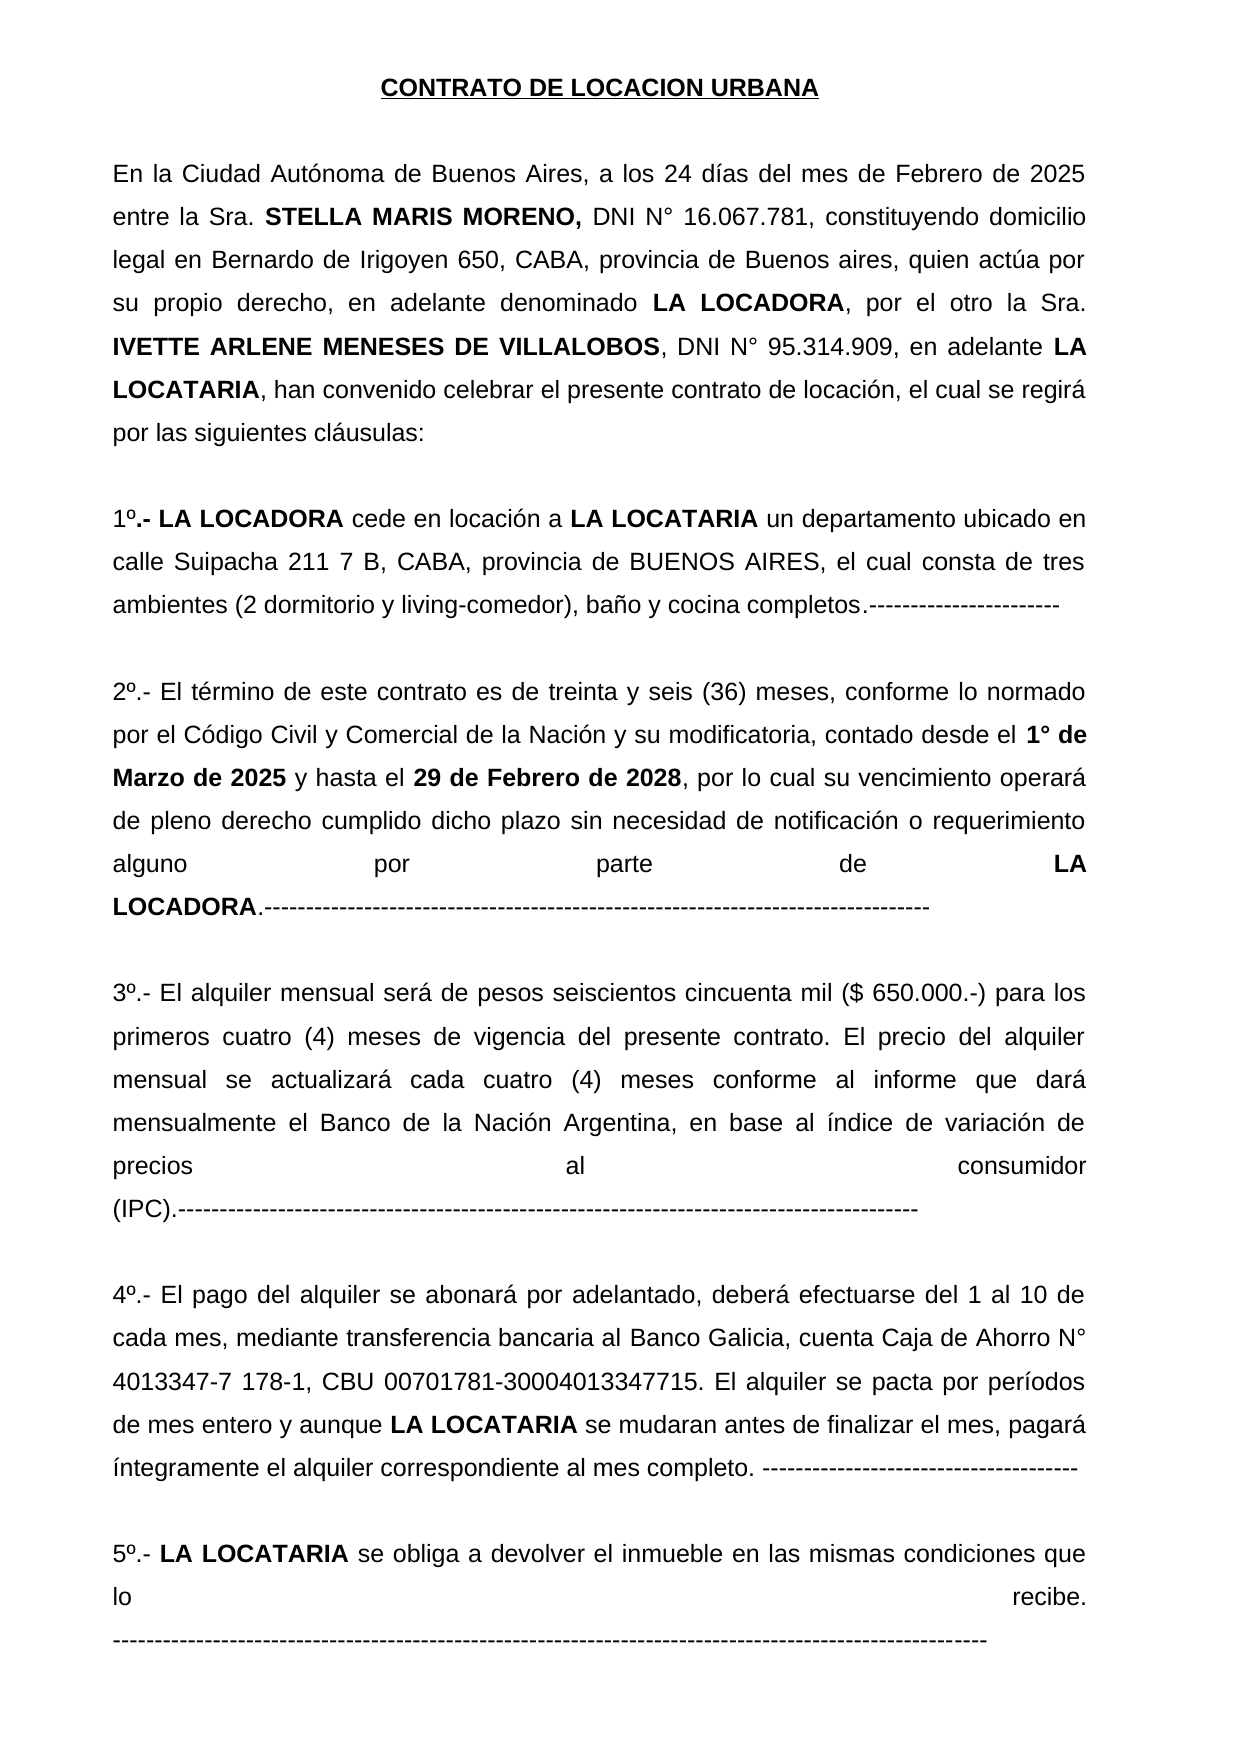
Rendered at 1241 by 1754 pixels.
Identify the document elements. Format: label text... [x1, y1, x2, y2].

text 1º.- LA LOCADORA cede en locación a LA LOCATARIA un departamento ubicado en calle Suipacha 211 7 B, CABA, provincia de BUENOS AIRES, el cual consta de tres ambientes (2 dormitorio y living-comedor), baño y cocina completos.----------------------- [112, 504, 1087, 619]
text 4º.- El pago del alquiler se abonará por adelantado, deberá efectuarse del 1 al 10 de cada mes, mediante transferencia bancaria al Banco Galicia, cuenta Caja de Ahorro N° 4013347-7 178-1, CBU 00701781-30004013347715. El alquiler se pacta por períodos de mes entero y aunque LA LOCATARIA se mudaran antes de finalizar el mes, pagará íntegramente el alquiler correspondiente al mes completo. -------------------------------------- [112, 1280, 1087, 1482]
text 3º.- El alquiler mensual será de pesos seiscientos cincuenta mil ($ 650.000.-) para los primeros cuatro (4) meses de vigencia del presente contrato. El precio del alquiler mensual se actualizará cada cuatro (4) meses conforme al informe que dará mensualmente el Banco de la Nación Argentina, en base al índice de variación de precios al consumidor (IPC).----------------------------------------------------------------------------------------- [112, 978, 1087, 1223]
text CONTRATO DE LOCACION URBANA [112, 73, 1087, 102]
text 5º.- LA LOCATARIA se obliga a devolver el inmueble en las mismas condiciones que lo recibe. --------------------------------------------------------------------------------------------------------- [112, 1539, 1087, 1654]
text 2º.- El término de este contrato es de treinta y seis (36) meses, conforme lo normado por el Código Civil y Comercial de la Nación y su modificatoria, contado desde el 1° de Marzo de 2025 y hasta el 29 de Febrero de 2028, por lo cual su vencimiento operará de pleno derecho cumplido dicho plazo sin necesidad de notificación o requerimiento alguno por parte de LA LOCADORA.-------------------------------------------------------------------------------- [112, 677, 1087, 921]
text En la Ciudad Autónoma de Buenos Aires, a los 24 días del mes de Febrero de 2025 entre la Sra. STELLA MARIS MORENO, DNI N° 16.067.781, constituyendo domicilio legal en Bernardo de Irigoyen 650, CABA, provincia de Buenos aires, quien actúa por su propio derecho, en adelante denominado LA LOCADORA, por el otro la Sra. IVETTE ARLENE MENESES DE VILLALOBOS, DNI N° 95.314.909, en adelante LA LOCATARIA, han convenido celebrar el presente contrato de locación, el cual se regirá por las siguientes cláusulas: [112, 159, 1087, 447]
